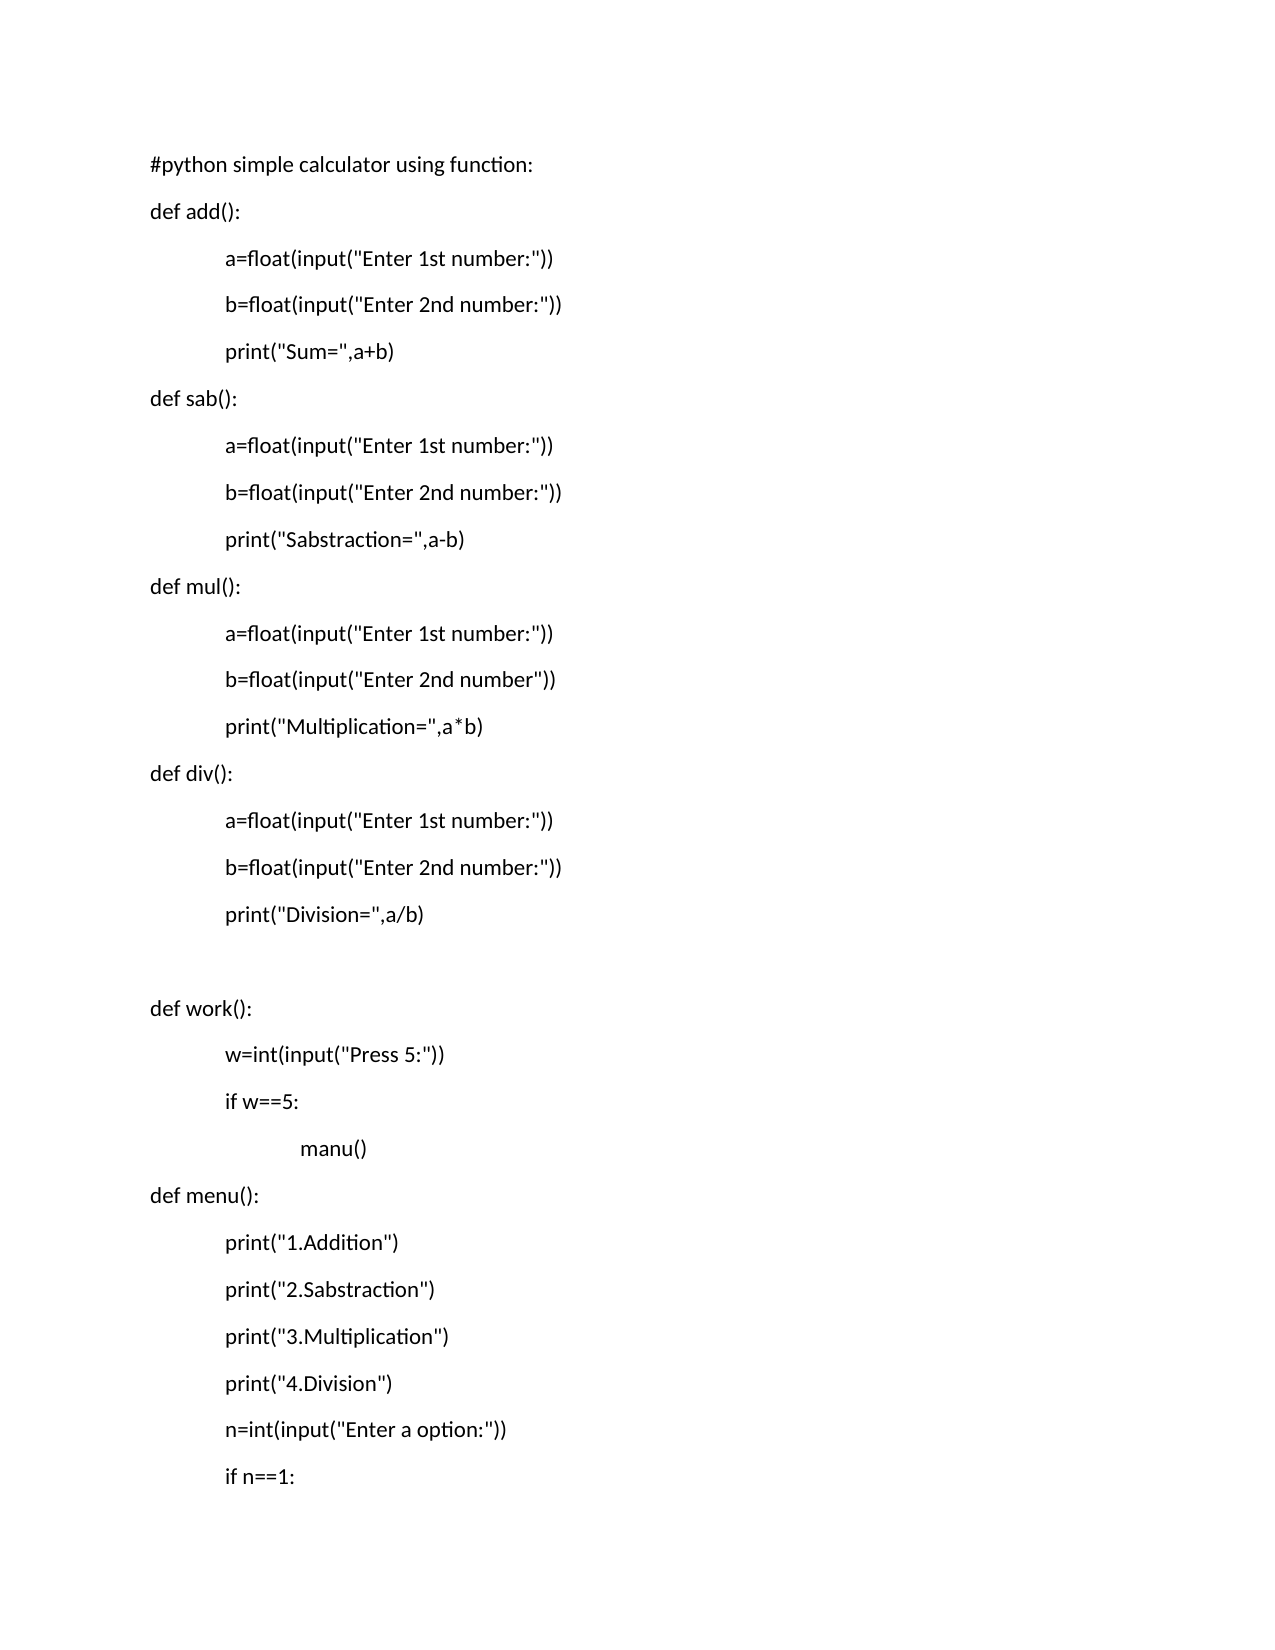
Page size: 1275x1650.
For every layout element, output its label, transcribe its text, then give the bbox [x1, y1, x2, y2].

text def sab(): [150, 384, 1125, 412]
text def menu(): [150, 1181, 1125, 1209]
text a=float(input("Enter 1st number:")) [150, 431, 1125, 459]
text manu() [150, 1134, 1125, 1162]
text print("Sum=",a+b) [150, 337, 1125, 366]
text print("Sabstraction=",a-b) [150, 525, 1125, 553]
text b=float(input("Enter 2nd number:")) [150, 291, 1125, 319]
text def div(): [150, 759, 1125, 787]
text if n==1: [150, 1462, 1125, 1491]
text w=int(input("Press 5:")) [150, 1041, 1125, 1069]
text print("Division=",a/b) [150, 900, 1125, 928]
text b=float(input("Enter 2nd number:")) [150, 478, 1125, 506]
text a=float(input("Enter 1st number:")) [150, 244, 1125, 272]
text b=float(input("Enter 2nd number:")) [150, 853, 1125, 881]
text print("2.Sabstraction") [150, 1275, 1125, 1303]
text print("1.Addition") [150, 1228, 1125, 1256]
text def mul(): [150, 572, 1125, 600]
text n=int(input("Enter a option:")) [150, 1416, 1125, 1444]
text if w==5: [150, 1087, 1125, 1116]
text a=float(input("Enter 1st number:")) [150, 806, 1125, 834]
text print("Multiplication=",a*b) [150, 712, 1125, 741]
text def work(): [150, 994, 1125, 1022]
text def add(): [150, 197, 1125, 225]
text b=float(input("Enter 2nd number")) [150, 666, 1125, 694]
text a=float(input("Enter 1st number:")) [150, 619, 1125, 647]
text print("4.Division") [150, 1369, 1125, 1397]
text print("3.Multiplication") [150, 1322, 1125, 1350]
text #python simple calculator using function: [150, 150, 1125, 178]
